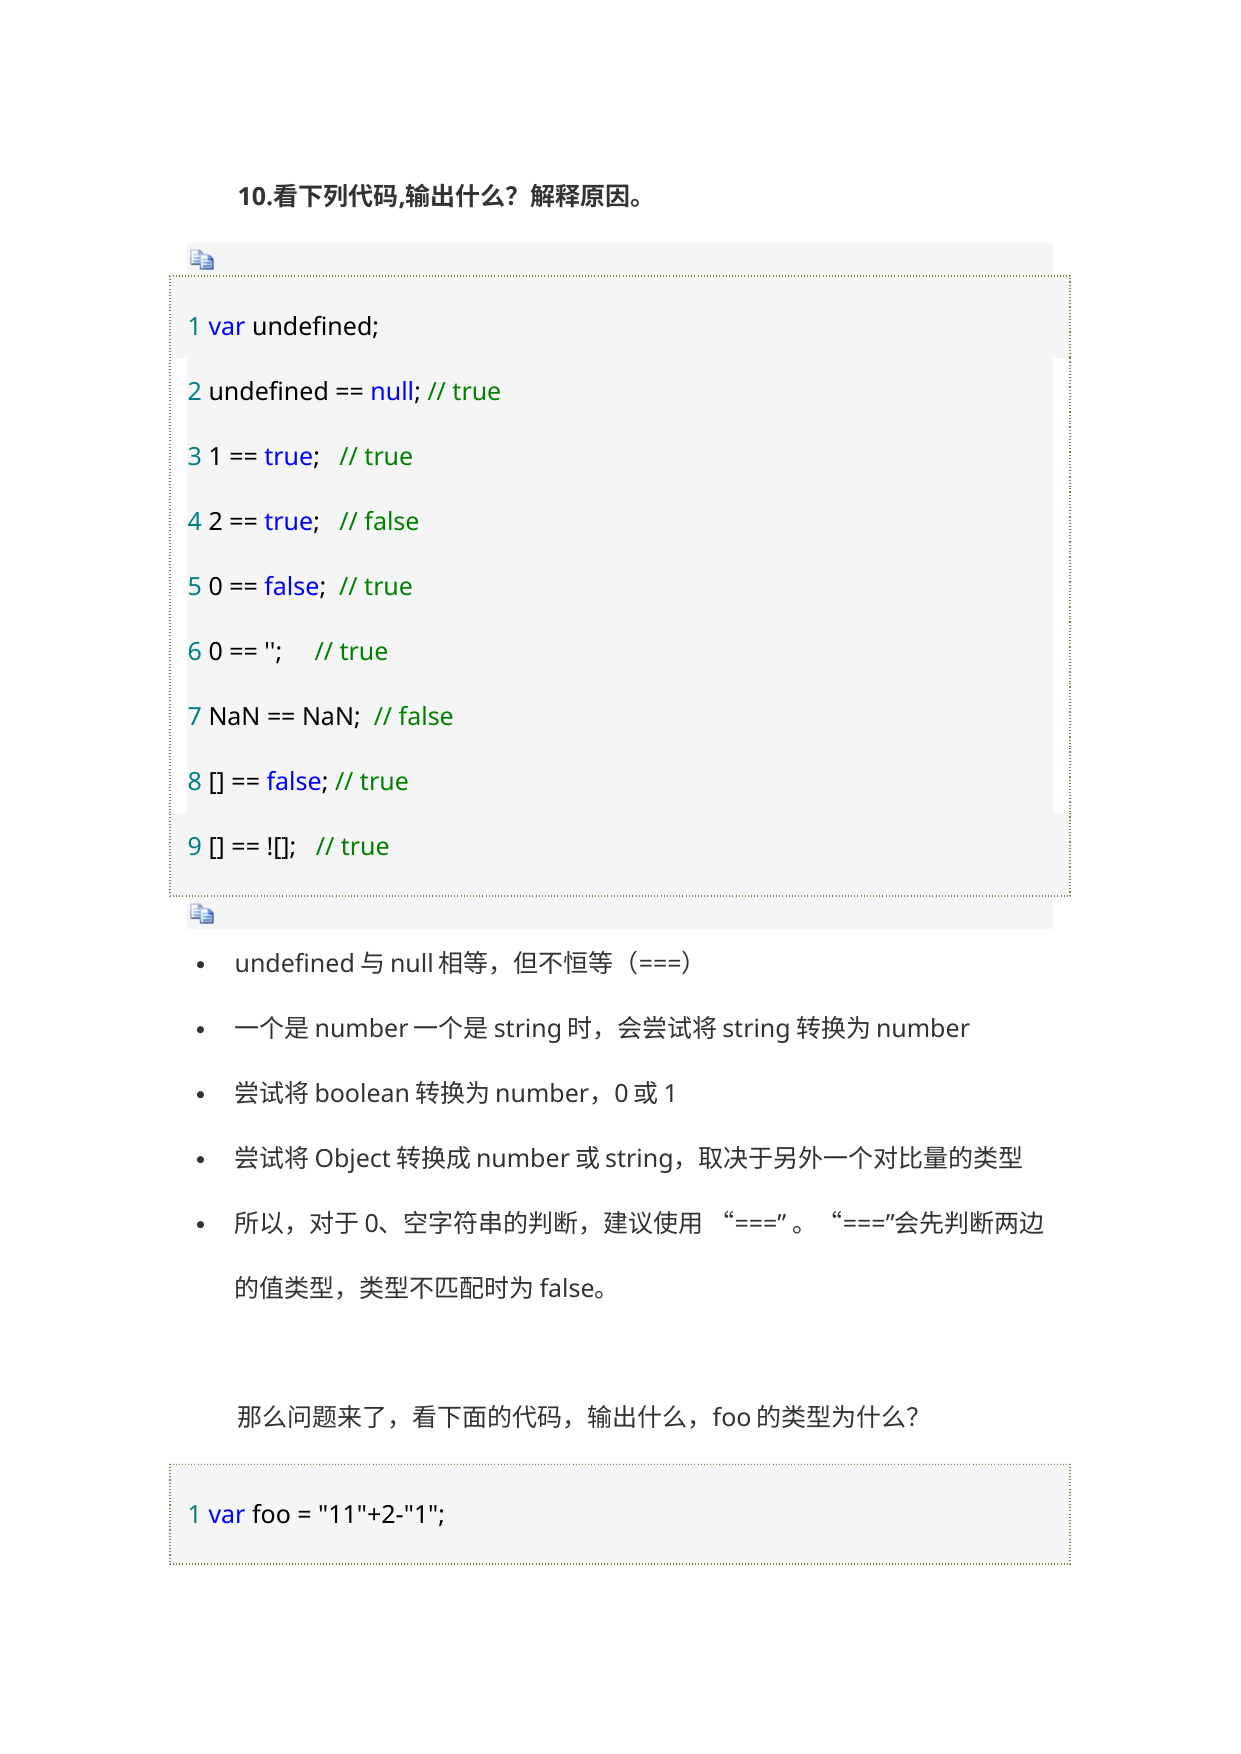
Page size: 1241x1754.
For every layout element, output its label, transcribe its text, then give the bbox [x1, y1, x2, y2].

text 2 undefined == null; // true [187, 358, 1053, 423]
text 那么问题来了，看下面的代码，输出什么，foo的类型为什么？ [187, 1383, 1053, 1448]
text 4 2 == true; // false [187, 488, 1053, 553]
text 8 [] == false; // true [187, 748, 1053, 795]
picture [187, 897, 219, 929]
text 6 0 == ''; // true [187, 618, 1053, 683]
text 9 [] == ![]; // true [169, 795, 1071, 897]
text 10.看下列代码,输出什么？解释原因。 [187, 162, 1053, 227]
list 所以，对于0、空字符串的判断，建议使用 “===” 。“===”会先判断两边的值类型，类型不匹配时为false。 [197, 1189, 1053, 1319]
list 一个是number一个是string时，会尝试将string转换为number [197, 994, 1053, 1059]
list undefined与null相等，但不恒等（===） [197, 929, 1053, 994]
text 1 var foo = "11"+2-"1"; [169, 1463, 1071, 1565]
text 3 1 == true; // true [187, 423, 1053, 488]
list 尝试将boolean转换为number，0或1 [197, 1059, 1053, 1124]
text 1 var undefined; [169, 275, 1071, 358]
text 7 NaN == NaN; // false [187, 683, 1053, 748]
list 尝试将Object转换成number或string，取决于另外一个对比量的类型 [197, 1124, 1053, 1189]
text 5 0 == false; // true [187, 553, 1053, 618]
picture [187, 243, 219, 275]
